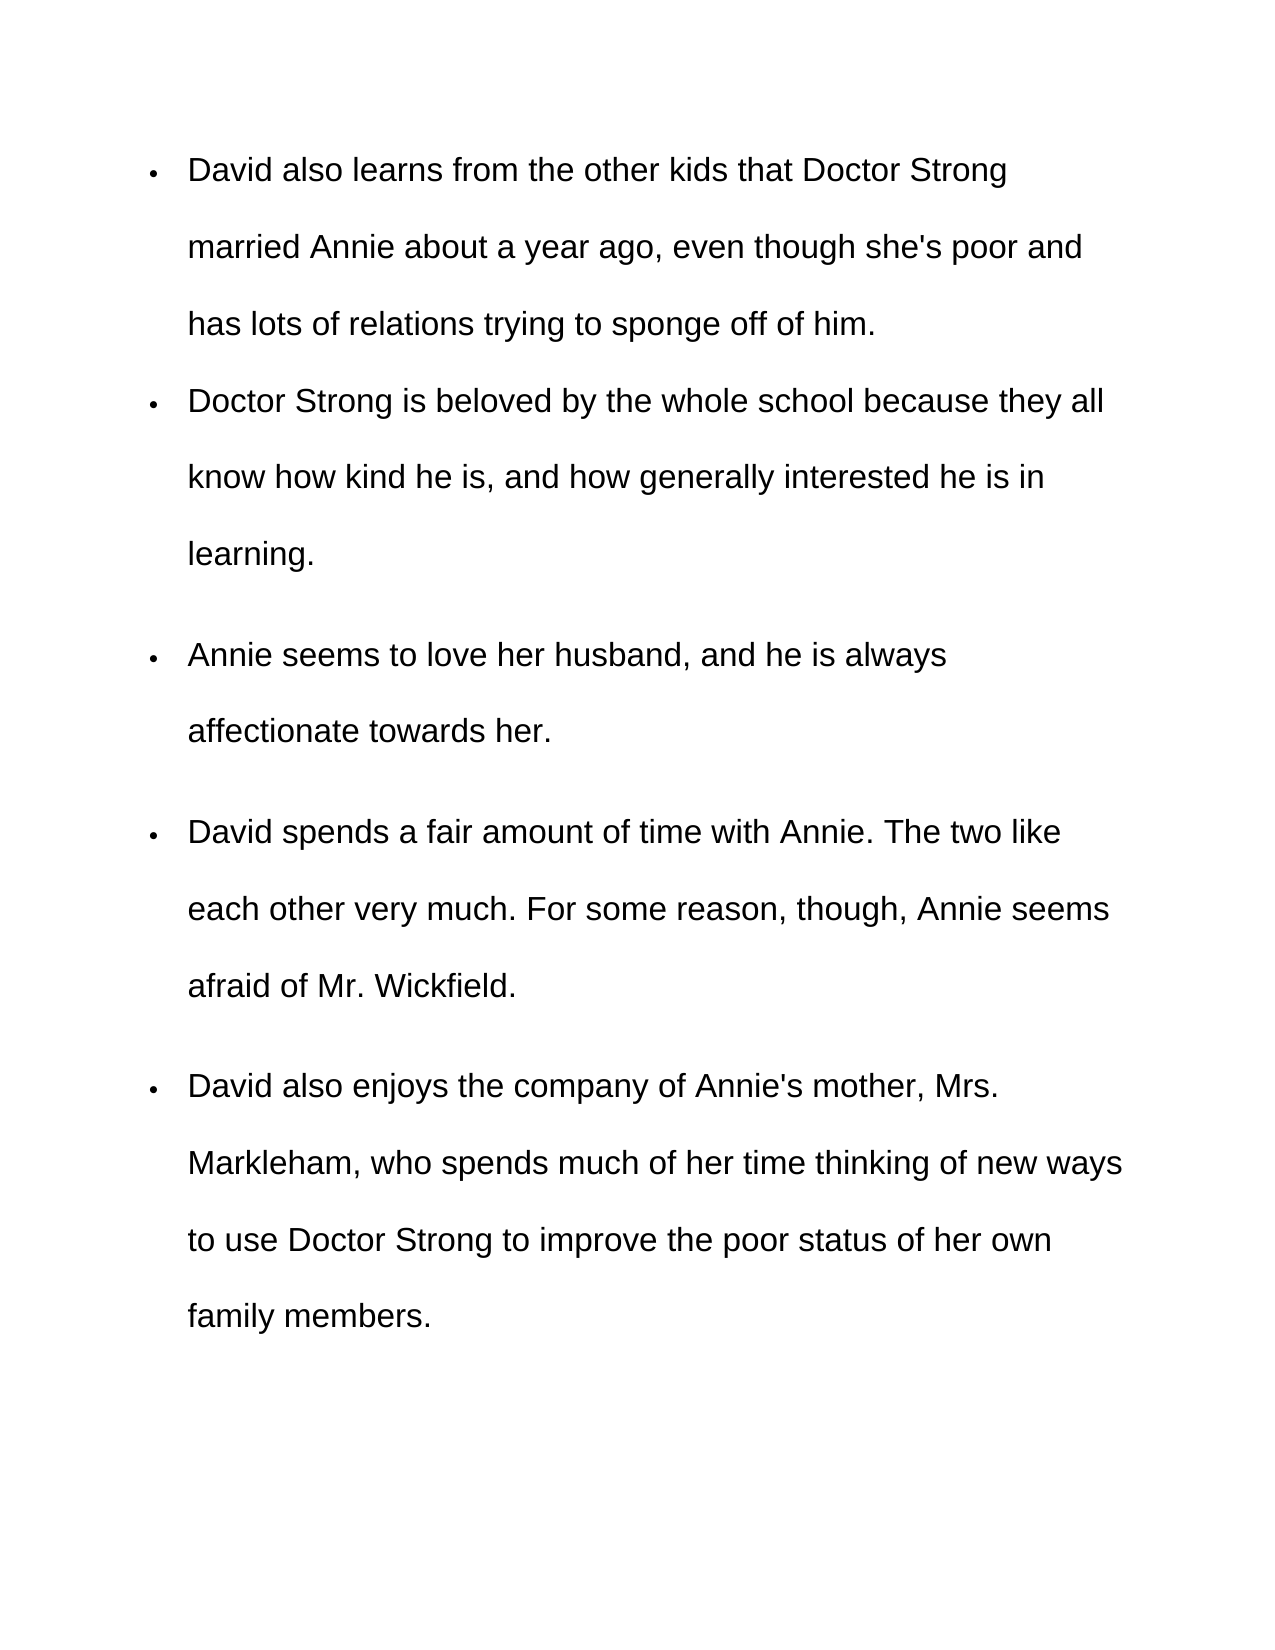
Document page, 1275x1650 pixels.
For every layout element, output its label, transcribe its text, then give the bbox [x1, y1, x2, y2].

list David also learns from the other kids that Doctor Strong married Annie about a year ago, even though she's poor and has lots of relations trying to sponge off of him. [150, 150, 1125, 342]
list David also enjoys the company of Annie's mother, Mrs. Markleham, who spends much of her time thinking of new ways to use Doctor Strong to improve the poor status of her own family members. [150, 1066, 1125, 1335]
list Doctor Strong is beloved by the whole school because they all know how kind he is, and how generally interested he is in learning. [150, 381, 1125, 573]
list Annie seems to love her husband, and he is always affectionate towards her. [150, 635, 1125, 750]
list David spends a fair amount of time with Annie. The two like each other very much. For some reason, though, Annie seems afraid of Mr. Wickfield. [150, 812, 1125, 1004]
